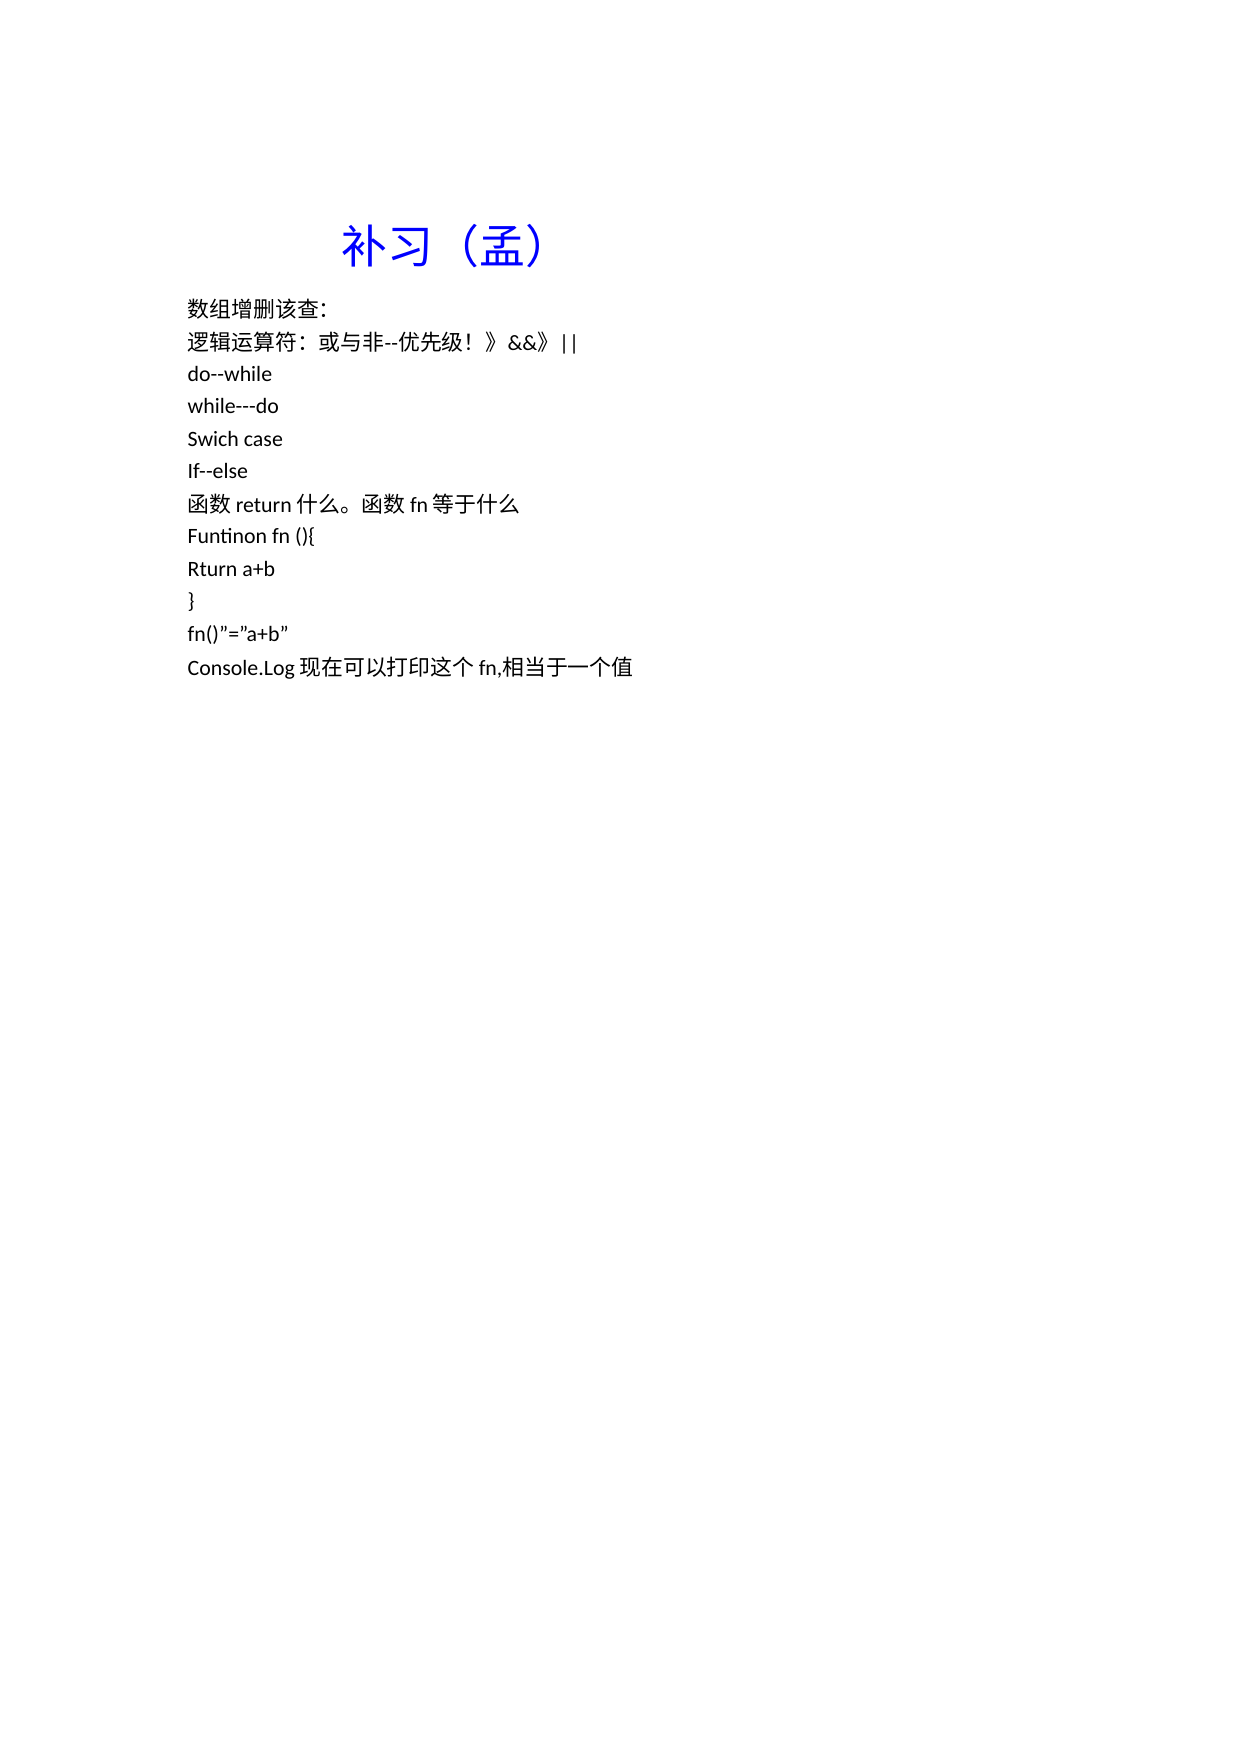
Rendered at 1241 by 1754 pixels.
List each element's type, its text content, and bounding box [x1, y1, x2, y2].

text Rturn a+b [187, 552, 1053, 584]
text } [187, 584, 1053, 617]
text do--while [187, 357, 1053, 389]
text fn()”=”a+b” [187, 617, 1053, 649]
text Swich case [187, 422, 1053, 454]
text Console.Log现在可以打印这个fn,相当于一个值 [187, 649, 1053, 682]
text Funtinon fn (){ [187, 519, 1053, 552]
text If--else [187, 454, 1053, 487]
text while---do [187, 389, 1053, 422]
text 补习（孟） [187, 194, 1053, 292]
text 函数return什么。函数fn等于什么 [187, 487, 1053, 519]
text 逻辑运算符：或与非--优先级！》&&》|| [187, 324, 1053, 357]
text 数组增删该查： [187, 292, 1053, 324]
